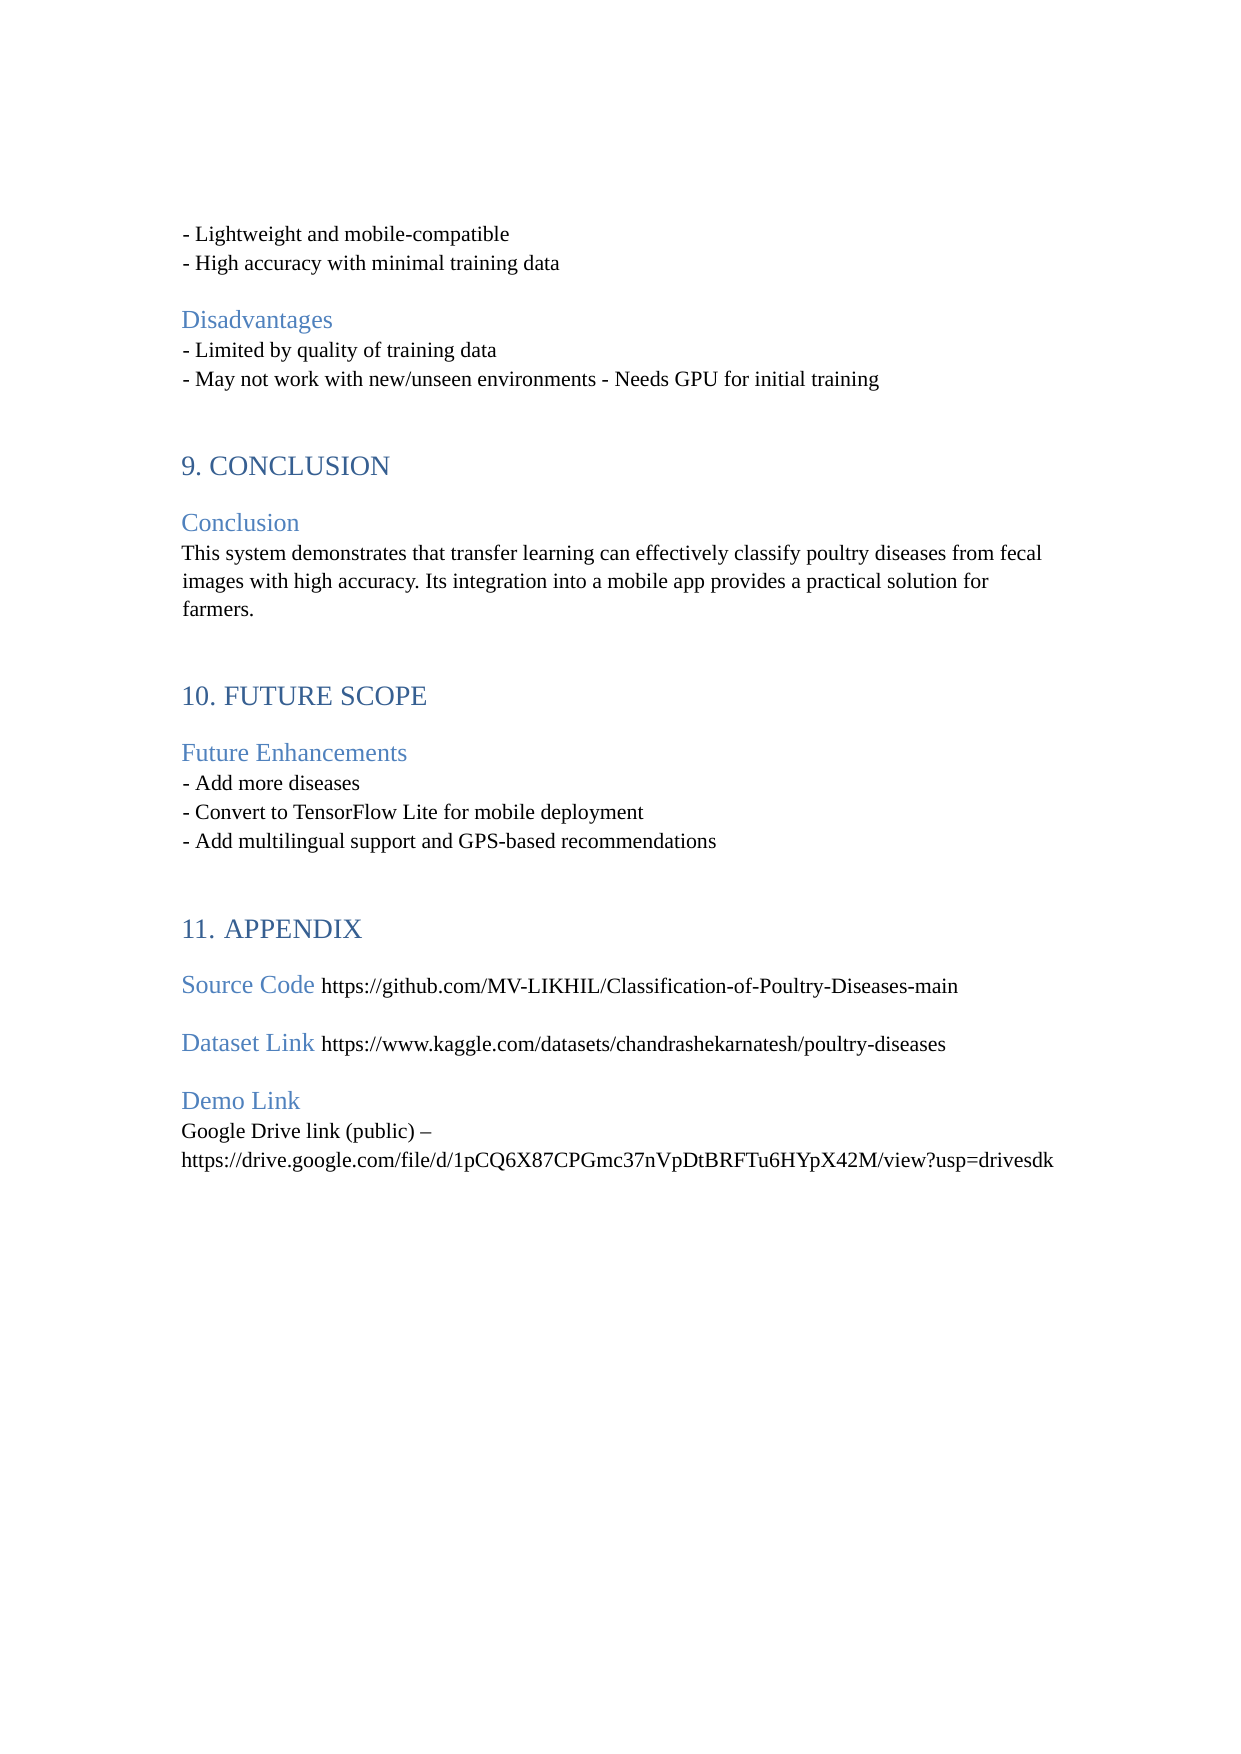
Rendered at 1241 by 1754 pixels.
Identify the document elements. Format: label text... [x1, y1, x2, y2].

list Add more diseases [182, 770, 1062, 795]
text Dataset Link https://www.kaggle.com/datasets/chandrashekarnatesh/poultry-diseases [181, 1027, 1040, 1057]
text Source Code https://github.com/MV-LIKHIL/Classification-of-Poultry-Diseases-main [181, 969, 1043, 999]
subtitle FUTURE SCOPE [181, 679, 1063, 712]
list Limited by quality of training data [182, 337, 1062, 362]
text Google Drive link (public) – [181, 1118, 1062, 1143]
text Disadvantages [181, 304, 1063, 334]
list Add multilingual support and GPS-based recommendations [182, 828, 1062, 854]
text Conclusion [181, 507, 1063, 537]
subtitle APPENDIX [181, 912, 1063, 944]
text Future Enhancements [181, 737, 1063, 767]
subtitle CONCLUSION [181, 449, 1063, 482]
list May not work with new/unseen environments - Needs GPU for initial training [182, 366, 1062, 391]
list Lightweight and mobile-compatible [182, 221, 1062, 246]
list Convert to TensorFlow Lite for mobile deployment [182, 799, 1062, 824]
text This system demonstrates that transfer learning can effectively classify poultry diseases from fecal images with high accuracy. Its integration into a mobile app provides a practical solution for farmers. [181, 539, 1062, 621]
text Demo Link [181, 1085, 1063, 1115]
list High accuracy with minimal training data [182, 250, 1062, 275]
text https://drive.google.com/file/d/1pCQ6X87CPGmc37nVpDtBRFTu6HYpX42M/view?usp=drivesdk [181, 1147, 1062, 1172]
